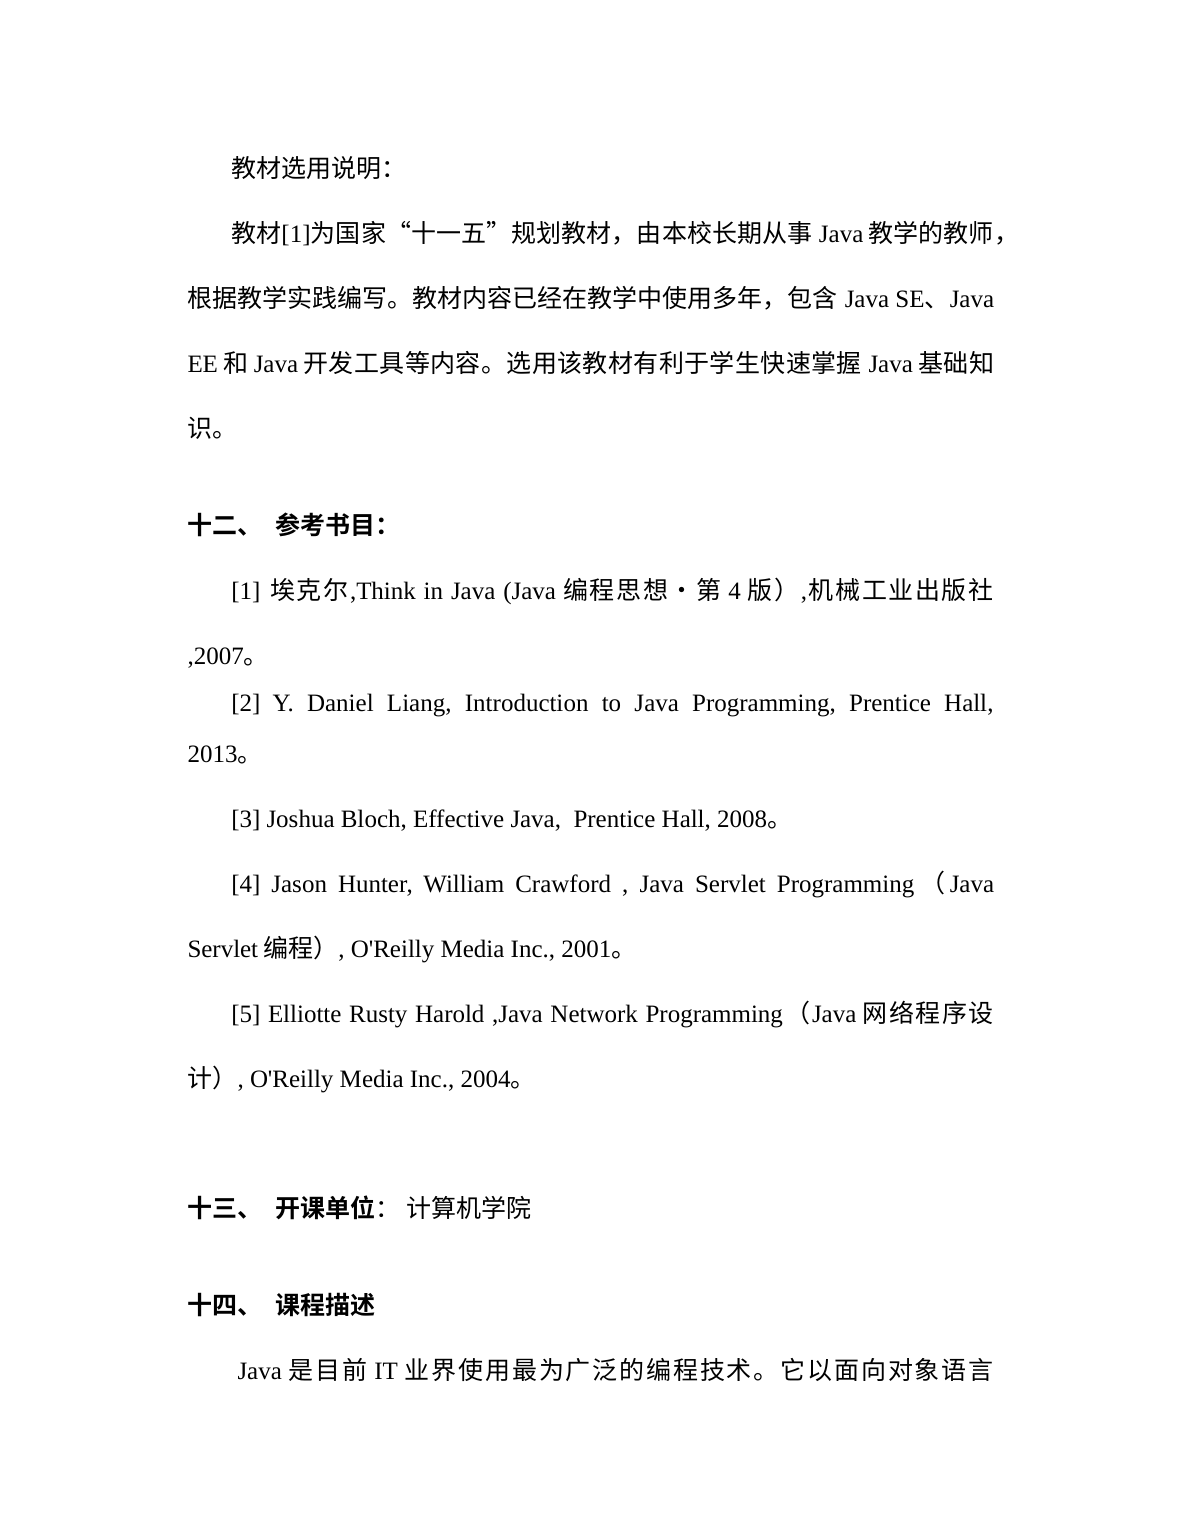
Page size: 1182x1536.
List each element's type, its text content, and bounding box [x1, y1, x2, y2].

list 开课单位： 计算机学院 [187, 1174, 994, 1239]
list 课程描述 [187, 1271, 994, 1336]
text [2] Y. Daniel Liang, Introduction to Java Programming, Prentice Hall, 2013。 [187, 686, 994, 784]
text [1] 埃克尔,Think in Java (Java编程思想•第4版）,机械工业出版社 ,2007。 [187, 556, 994, 686]
text 教材[1]为国家“十一五”规划教材，由本校长期从事Java教学的教师，根据教学实践编写。教材内容已经在教学中使用多年，包含Java SE、Java EE和Java开发工具等内容。选用该教材有利于学生快速掌握Java基础知识。 [187, 199, 994, 459]
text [187, 1336, 994, 1401]
text [5] Elliotte Rusty Harold ,Java Network Programming（Java网络程序设计）, O'Reilly Media Inc., 2004。 [187, 979, 994, 1109]
text [3] Joshua Bloch, Effective Java, Prentice Hall, 2008。 [187, 784, 994, 849]
list 参考书目： [187, 491, 994, 556]
text 教材选用说明： [187, 134, 994, 199]
text [4] Jason Hunter, William Crawford , Java Servlet Programming（Java Servlet编程）, O'Reilly Media Inc., 2001。 [187, 849, 994, 979]
